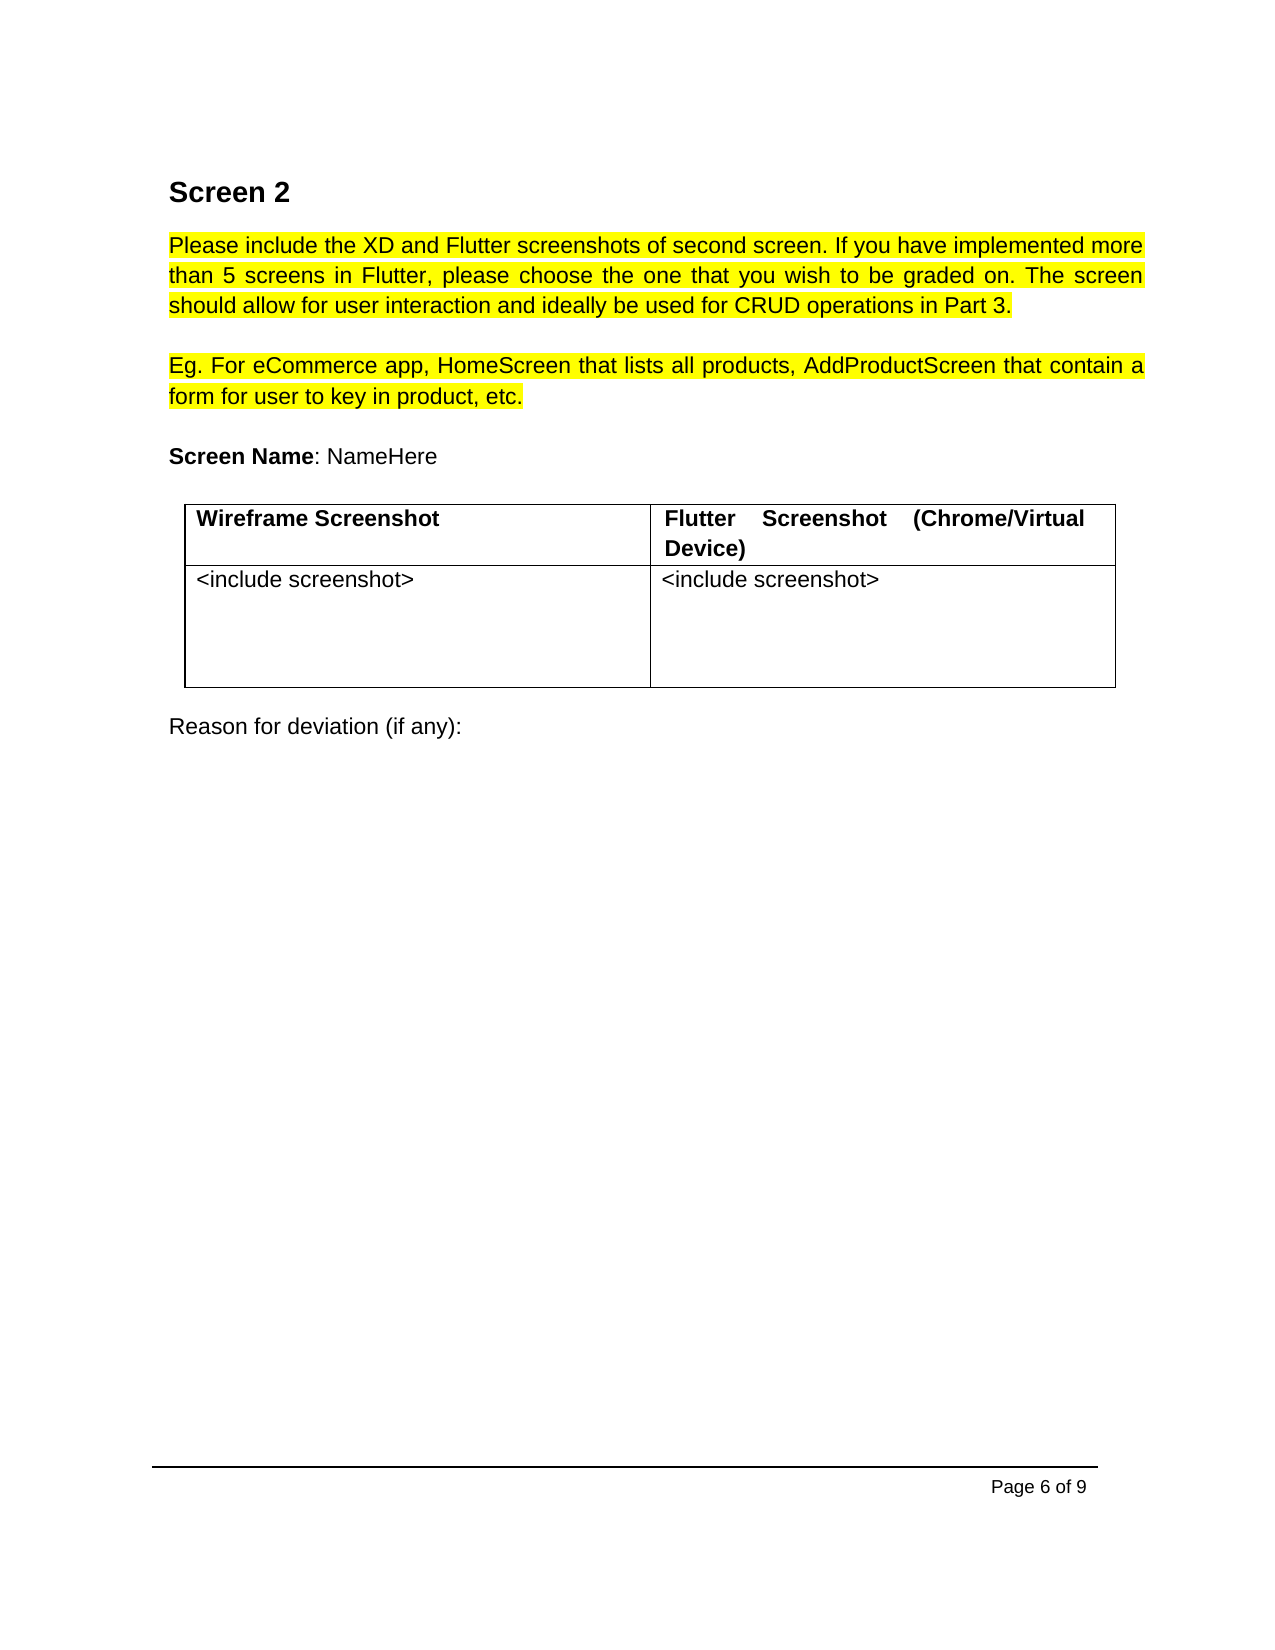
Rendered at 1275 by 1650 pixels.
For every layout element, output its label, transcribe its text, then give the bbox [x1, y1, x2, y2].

table_cell <include screenshot> [186, 566, 650, 687]
table_cell <include screenshot> [651, 566, 1115, 687]
text Eg. For eCommerce app, HomeScreen that lists all products, AddProductScreen that contain a form for user to key in product, etc. [169, 379, 1145, 409]
text Reason for deviation (if any): [169, 713, 1137, 739]
table_header Flutter Screenshot (Chrome/Virtual Device) [651, 505, 1115, 565]
text Screen Name: NameHere [169, 443, 1137, 469]
table_header Wireframe Screenshot [186, 505, 650, 565]
text Please include the XD and Flutter screenshots of second screen. If you have implemented more than 5 screens in Flutter, please choose the one that you wish to be graded on. The screen should allow for user interaction and ideally be used for CRUD operations in Part 3. [169, 288, 1145, 318]
subtitle Screen 2 [169, 175, 1137, 208]
